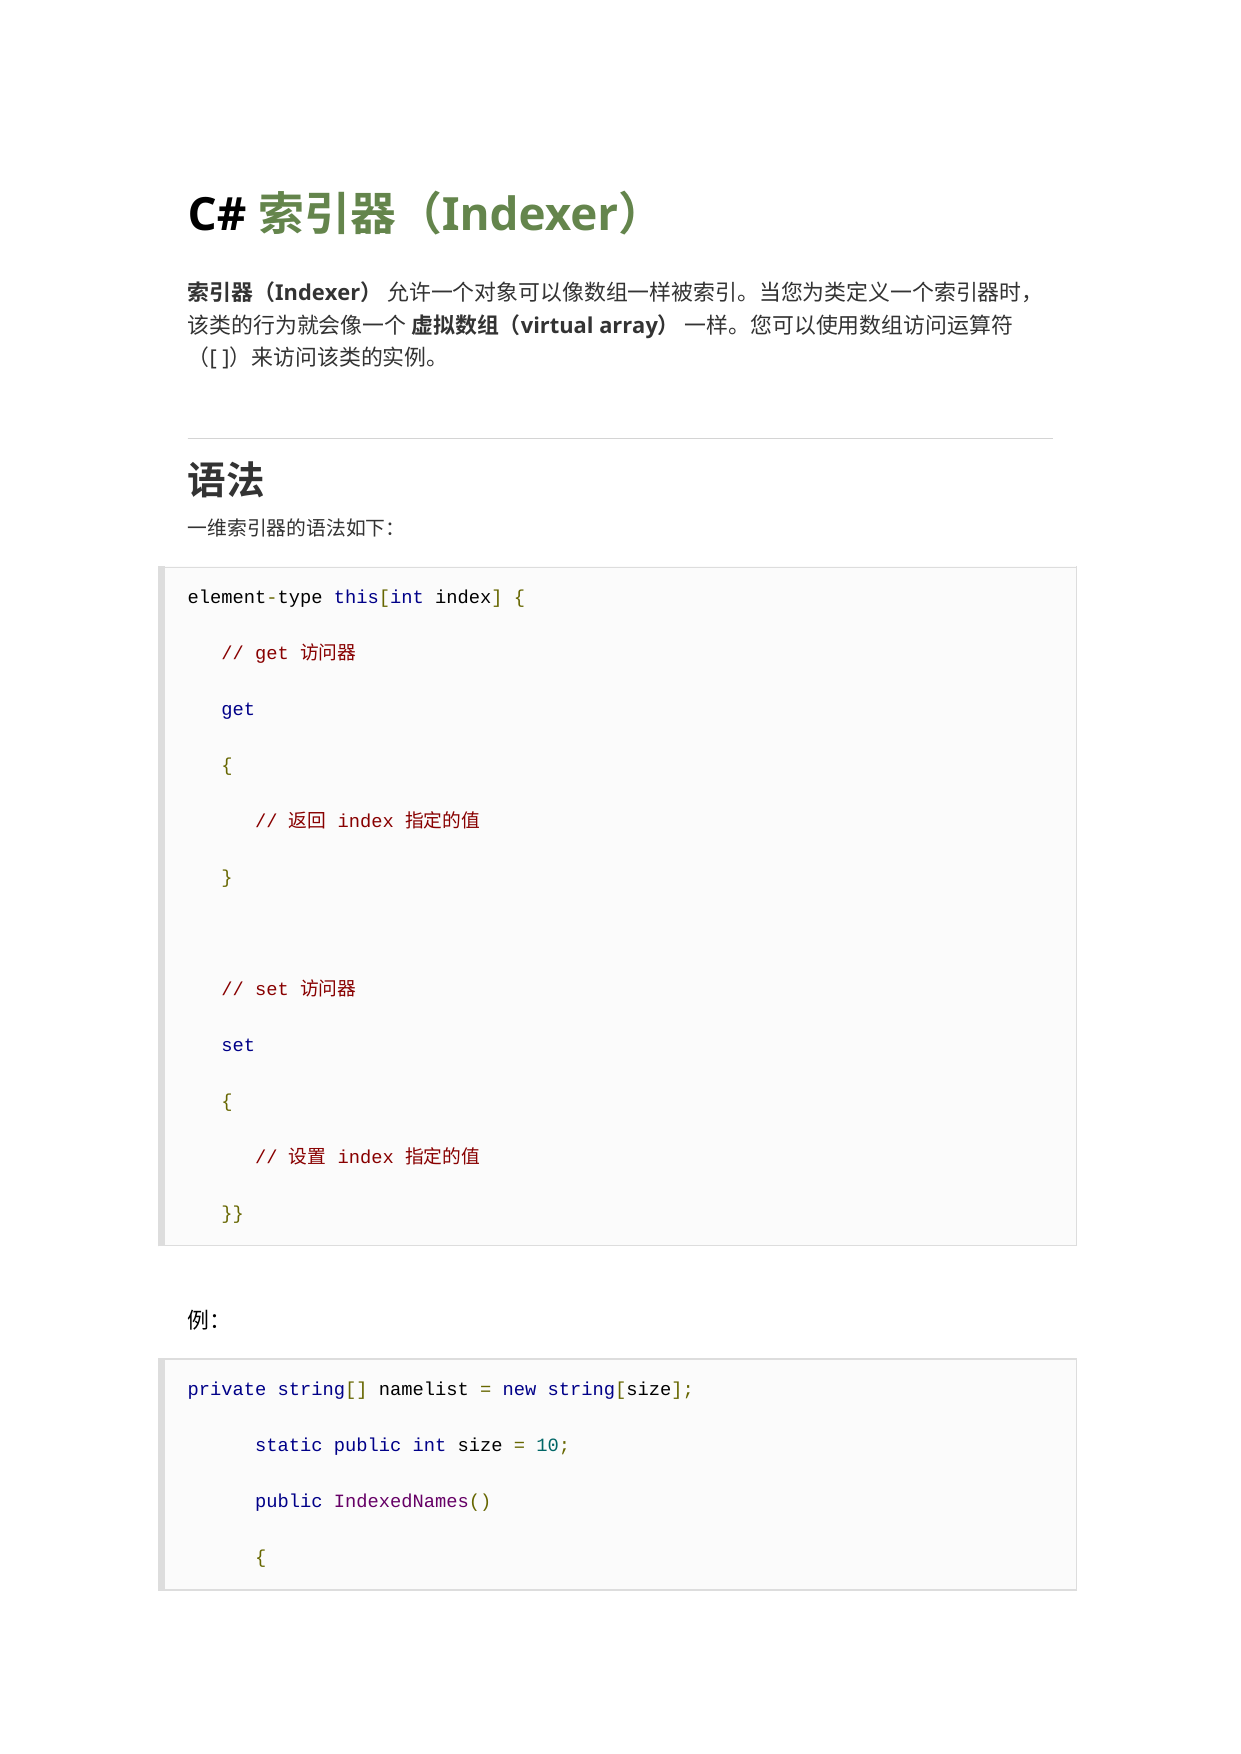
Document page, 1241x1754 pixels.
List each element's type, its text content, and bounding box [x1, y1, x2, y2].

text { [165, 1526, 1076, 1589]
text get [165, 678, 1076, 727]
text element-type this[int index] { [165, 568, 1076, 615]
text static public int size = 10; [165, 1414, 1076, 1463]
text { [165, 1070, 1076, 1118]
text 例： [187, 1302, 1053, 1335]
text public IndexedNames() [165, 1470, 1076, 1519]
text 索引器（Indexer） 允许一个对象可以像数组一样被索引。当您为类定义一个索引器时，该类的行为就会像一个 虚拟数组（virtual array） 一样。您可以使用数组访问运算符（[ ]）来访问该类的实例。 [187, 275, 1053, 373]
text }} [165, 1182, 1076, 1245]
subtitle C# 索引器（Indexer） [187, 162, 1053, 259]
text set [165, 1014, 1076, 1062]
text private string[] namelist = new string[size]; [165, 1360, 1076, 1407]
text // 返回 index 指定的值 [165, 790, 1076, 839]
text { [165, 734, 1076, 783]
text // 设置 index 指定的值 [165, 1126, 1076, 1174]
text // set 访问器 [165, 958, 1076, 1007]
text // get 访问器 [165, 622, 1076, 671]
subtitle 语法 [187, 439, 1053, 510]
text } [165, 846, 1076, 895]
text 一维索引器的语法如下： [187, 510, 1053, 543]
